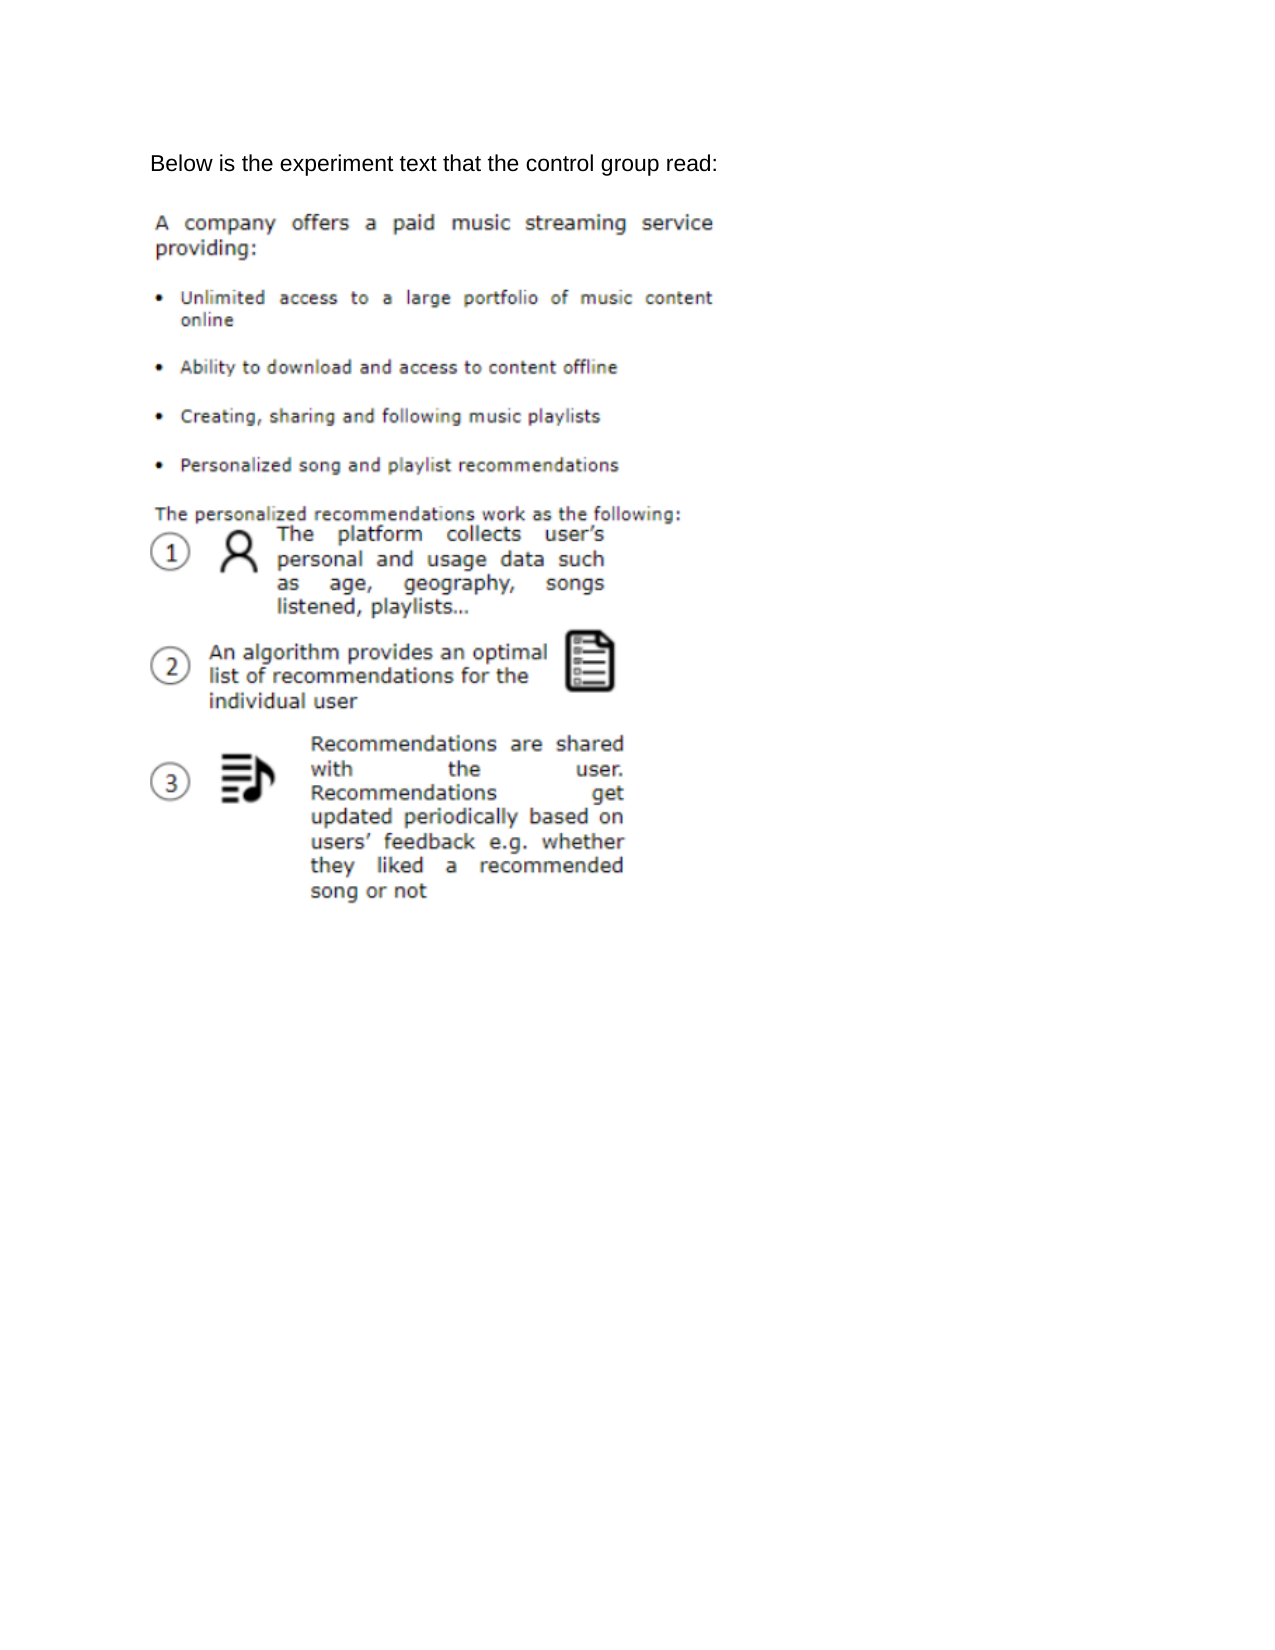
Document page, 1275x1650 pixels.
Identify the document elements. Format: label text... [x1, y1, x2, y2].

text Below is the experiment text that the control group read: [150, 150, 1125, 176]
picture [150, 210, 718, 909]
